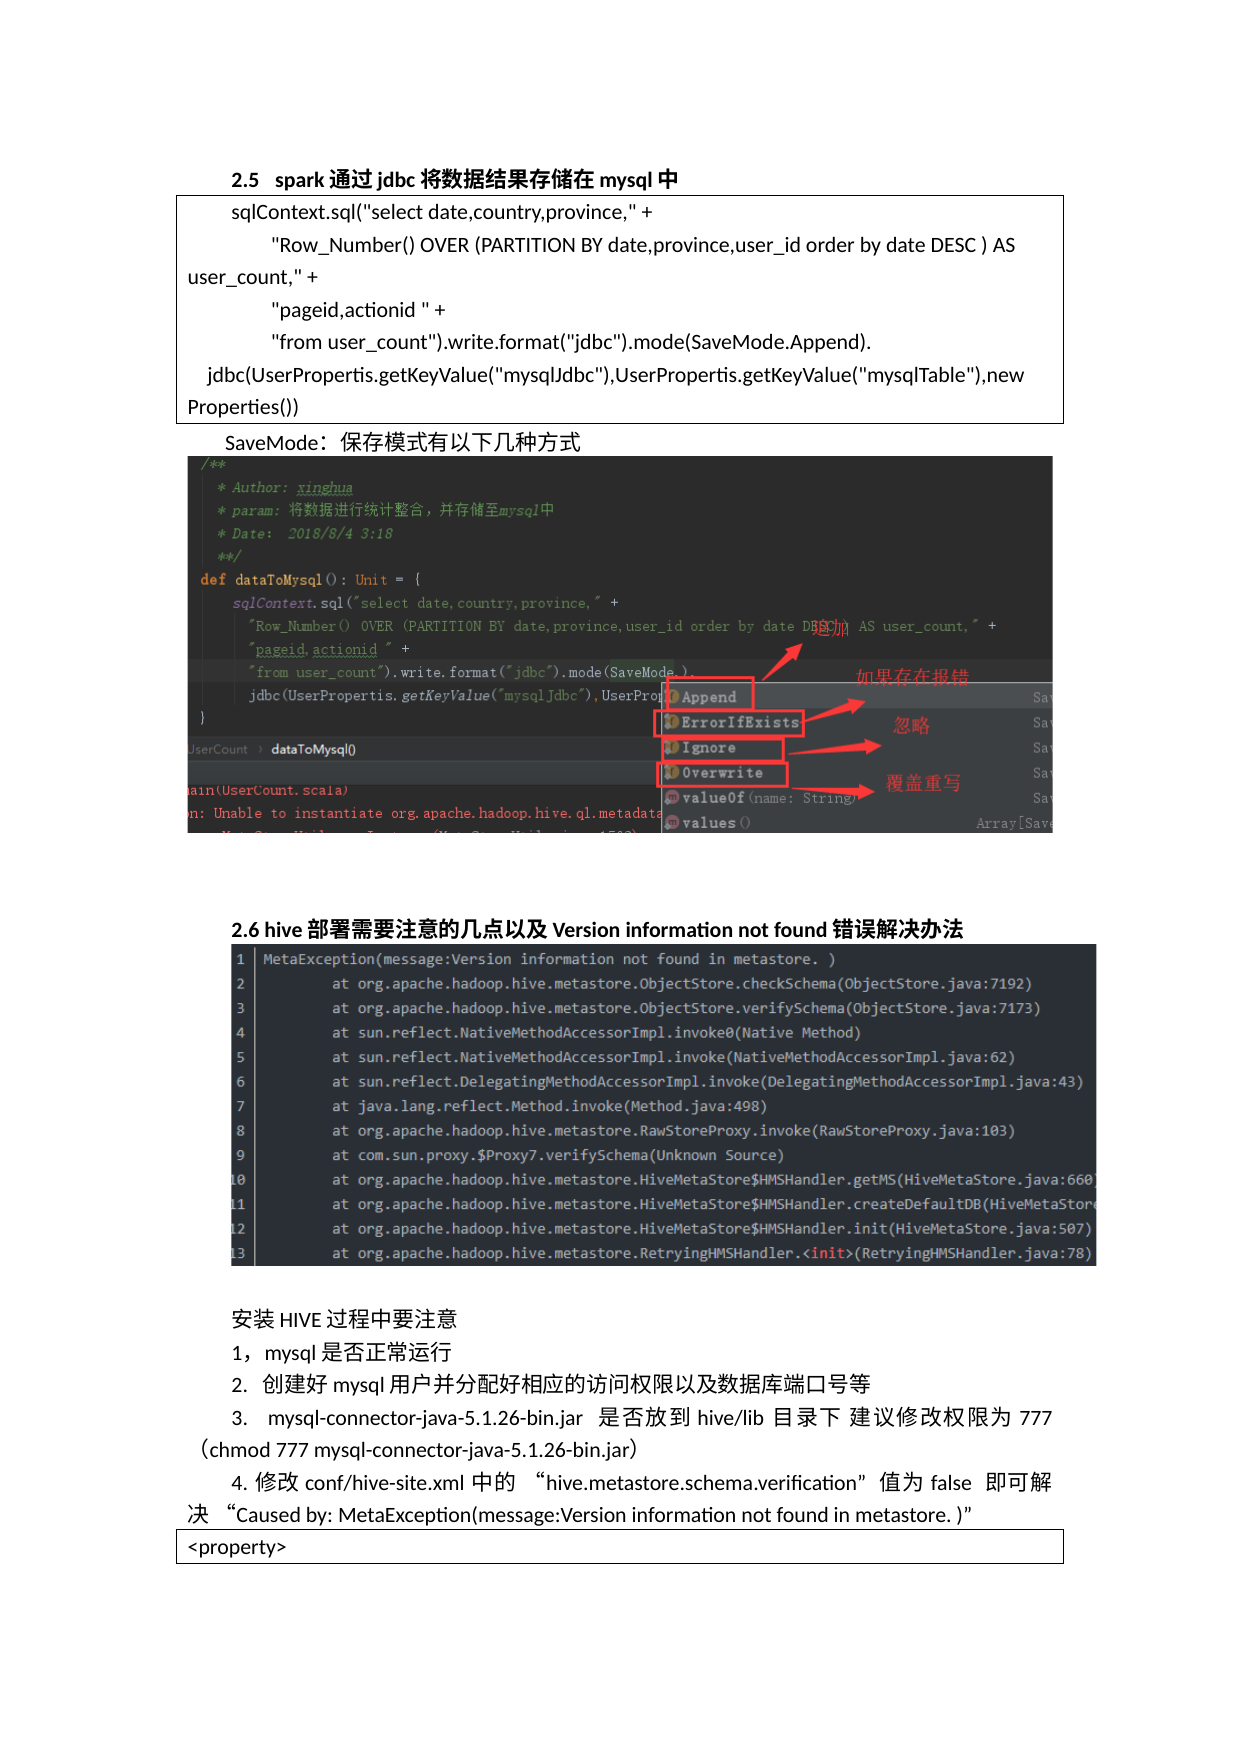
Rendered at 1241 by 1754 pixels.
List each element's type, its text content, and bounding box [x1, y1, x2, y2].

picture [187, 456, 1053, 833]
list SaveMode：保存模式有以下几种方式 [225, 424, 1053, 456]
text 4. 修改conf/hive-site.xml 中的 “hive.metastore.schema.verification” 值为 false 即可解决 “Caused by: MetaException(message:Version information not found in metastore. )” [187, 1464, 1053, 1529]
text 安装HIVE 过程中要注意 [187, 1302, 1053, 1334]
text 2. 创建好mysql 用户并分配好相应的访问权限以及数据库端口号等 [187, 1367, 1053, 1399]
table_header sqlContext.sql("select date,country,province," + "Row_Number() OVER (PARTITION BY date,province,user_id order by date DESC ) AS user_count," + "pageid,actionid " + "from user_count").write.format("jdbc").mode(SaveMode.Append). jdbc(UserPropertis.getKeyValue("mysqlJdbc"),UserPropertis.getKeyValue("mysqlTable"),new Properties()) [177, 196, 1063, 423]
text 2.6 hive 部署需要注意的几点以及Version information not found 错误解决办法 [187, 912, 1053, 944]
text 3. mysql-connector-java-5.1.26-bin.jar 是否放到hive/lib 目录下 建议修改权限为777 （chmod 777 mysql-connector-java-5.1.26-bin.jar） [187, 1399, 1053, 1464]
text 1，mysql 是否正常运行 [187, 1334, 1053, 1367]
picture [231, 944, 1097, 1266]
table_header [177, 1530, 1063, 1563]
text 2.5 spark通过jdbc将数据结果存储在mysql中 [187, 162, 1053, 194]
